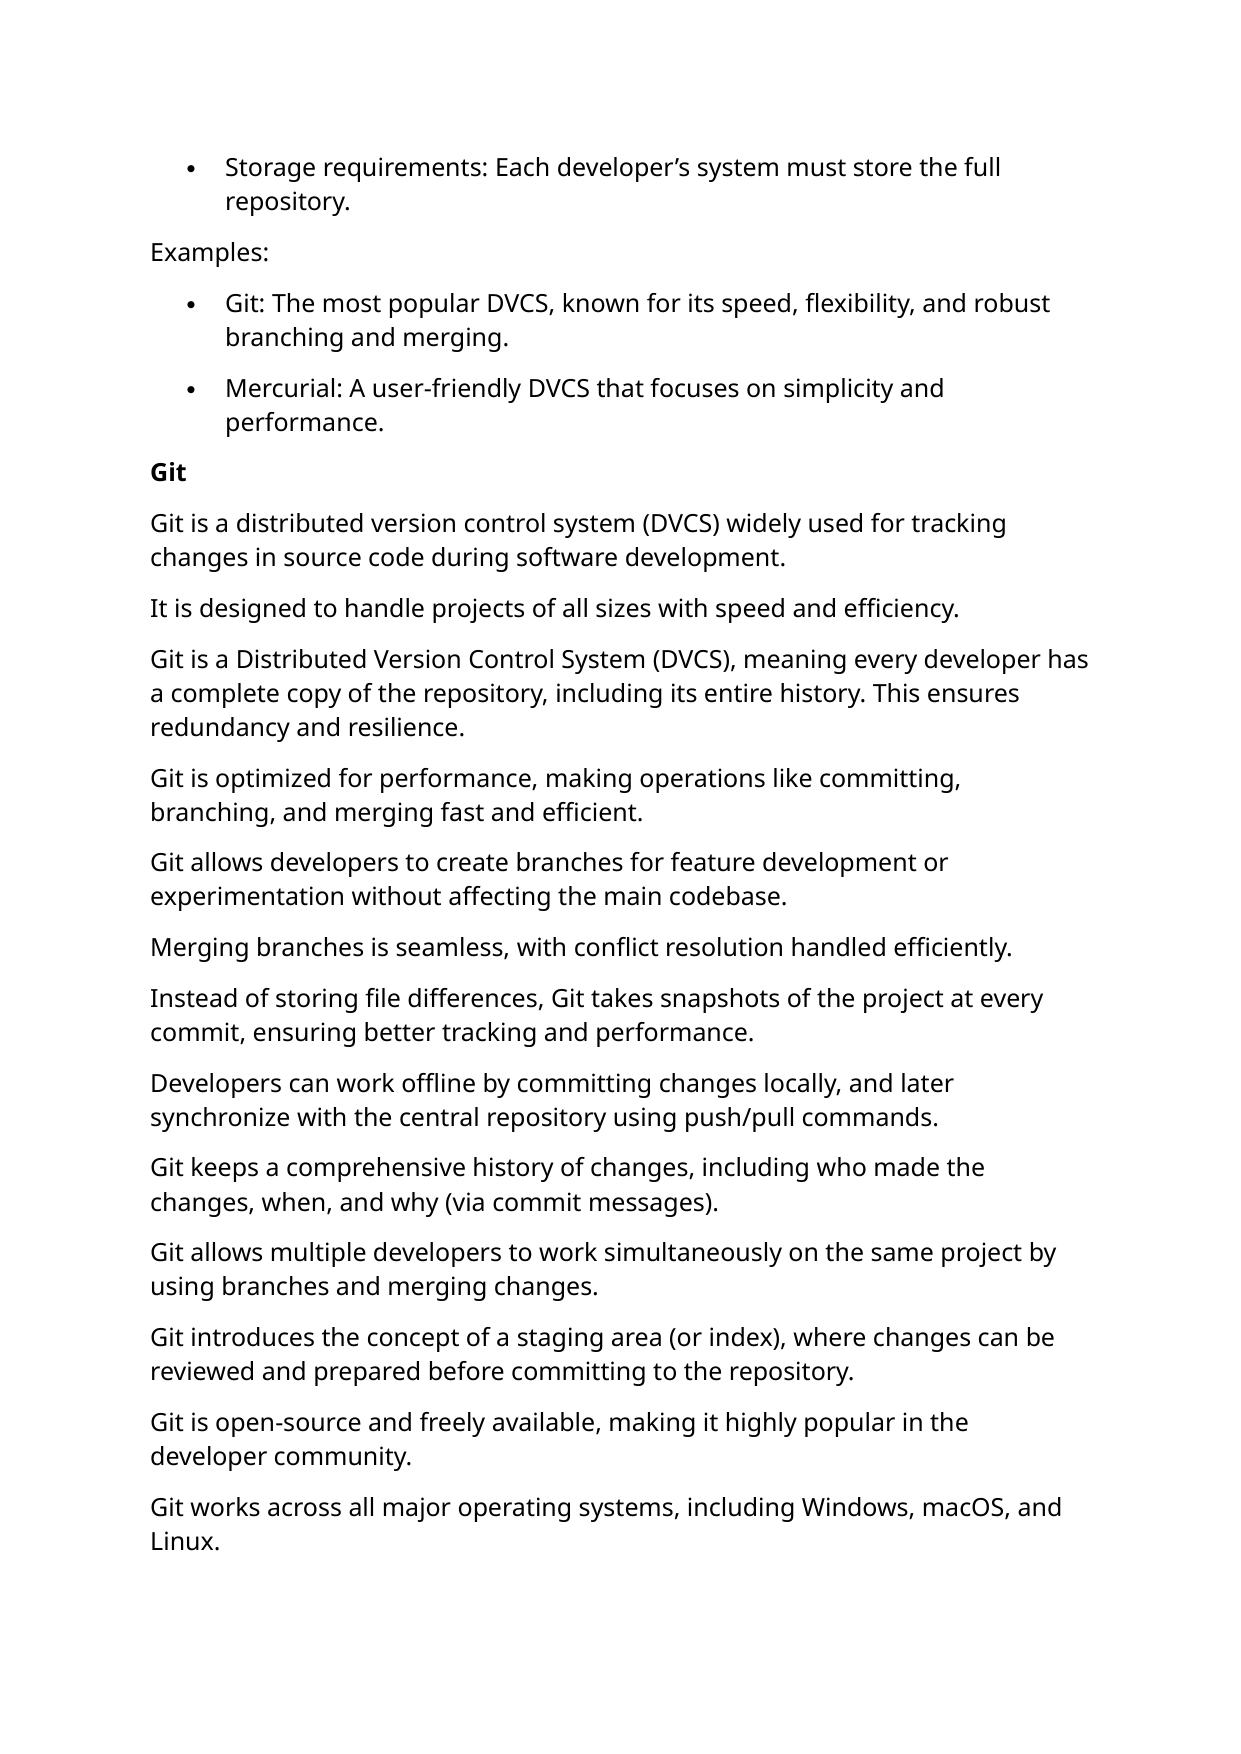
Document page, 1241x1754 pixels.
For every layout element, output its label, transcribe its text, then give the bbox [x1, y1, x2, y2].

text Git [150, 455, 1090, 489]
text Git is a distributed version control system (DVCS) widely used for tracking changes in source code during software development. [150, 506, 1090, 574]
text Git works across all major operating systems, including Windows, macOS, and Linux. [150, 1489, 1090, 1557]
text Git introduces the concept of a staging area (or index), where changes can be reviewed and prepared before committing to the repository. [150, 1320, 1090, 1388]
text Git is a Distributed Version Control System (DVCS), meaning every developer has a complete copy of the repository, including its entire history. This ensures redundancy and resilience. [150, 641, 1090, 743]
text Examples: [150, 235, 1090, 269]
text Developers can work offline by committing changes locally, and later synchronize with the central repository using push/pull commands. [150, 1065, 1090, 1133]
list Git: The most popular DVCS, known for its speed, flexibility, and robust branching and merging. [187, 286, 1090, 354]
text It is designed to handle projects of all sizes with speed and efficiency. [150, 591, 1090, 625]
text Git allows developers to create branches for feature development or experimentation without affecting the main codebase. [150, 845, 1090, 913]
text Git keeps a comprehensive history of changes, including who made the changes, when, and why (via commit messages). [150, 1150, 1090, 1218]
text Merging branches is seamless, with conflict resolution handled efficiently. [150, 930, 1090, 964]
list Mercurial: A user-friendly DVCS that focuses on simplicity and performance. [187, 370, 1090, 438]
text Git is optimized for performance, making operations like committing, branching, and merging fast and efficient. [150, 760, 1090, 828]
text Git is open-source and freely available, making it highly popular in the developer community. [150, 1404, 1090, 1473]
text Git allows multiple developers to work simultaneously on the same project by using branches and merging changes. [150, 1235, 1090, 1303]
list Storage requirements: Each developer’s system must store the full repository. [187, 150, 1090, 218]
text Instead of storing file differences, Git takes snapshots of the project at every commit, ensuring better tracking and performance. [150, 981, 1090, 1049]
